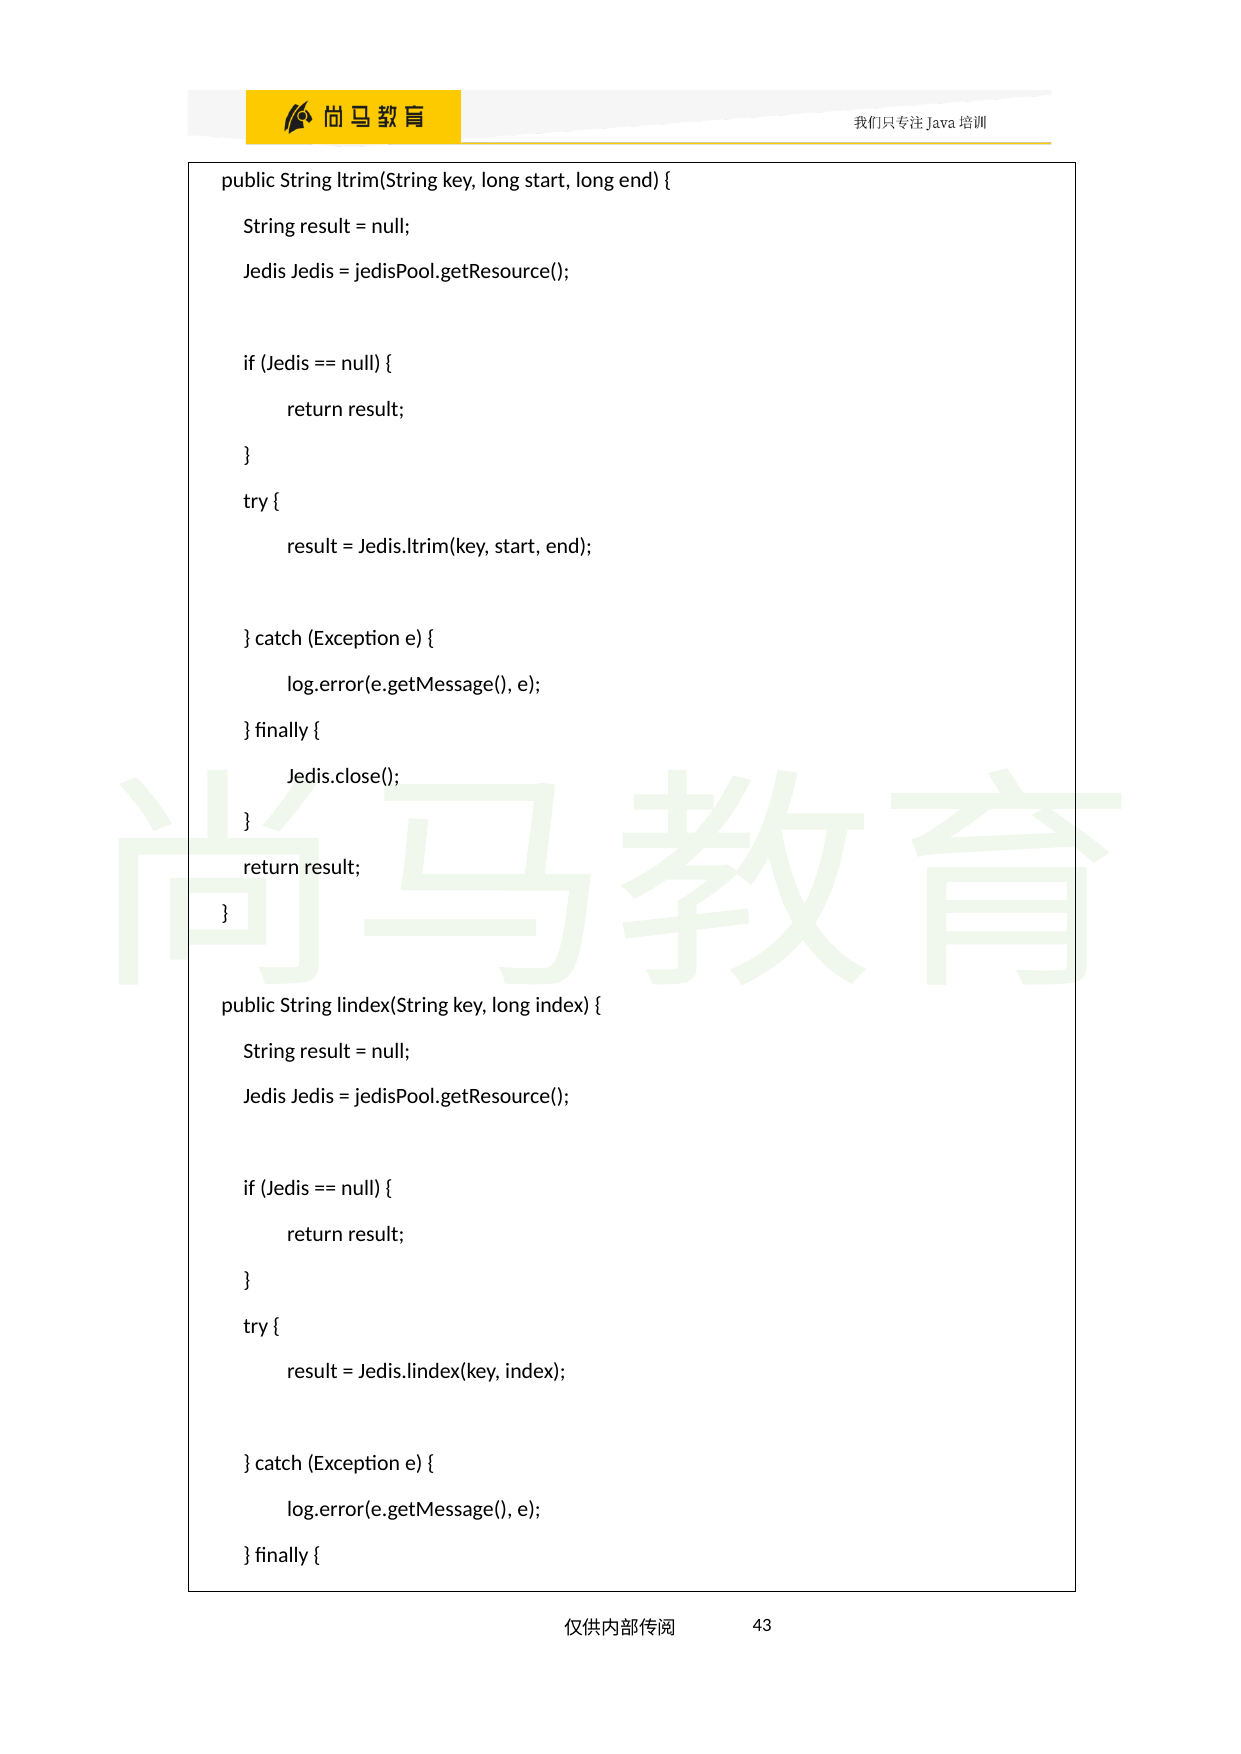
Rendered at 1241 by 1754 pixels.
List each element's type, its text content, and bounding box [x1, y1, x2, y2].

picture [187, 90, 1052, 147]
